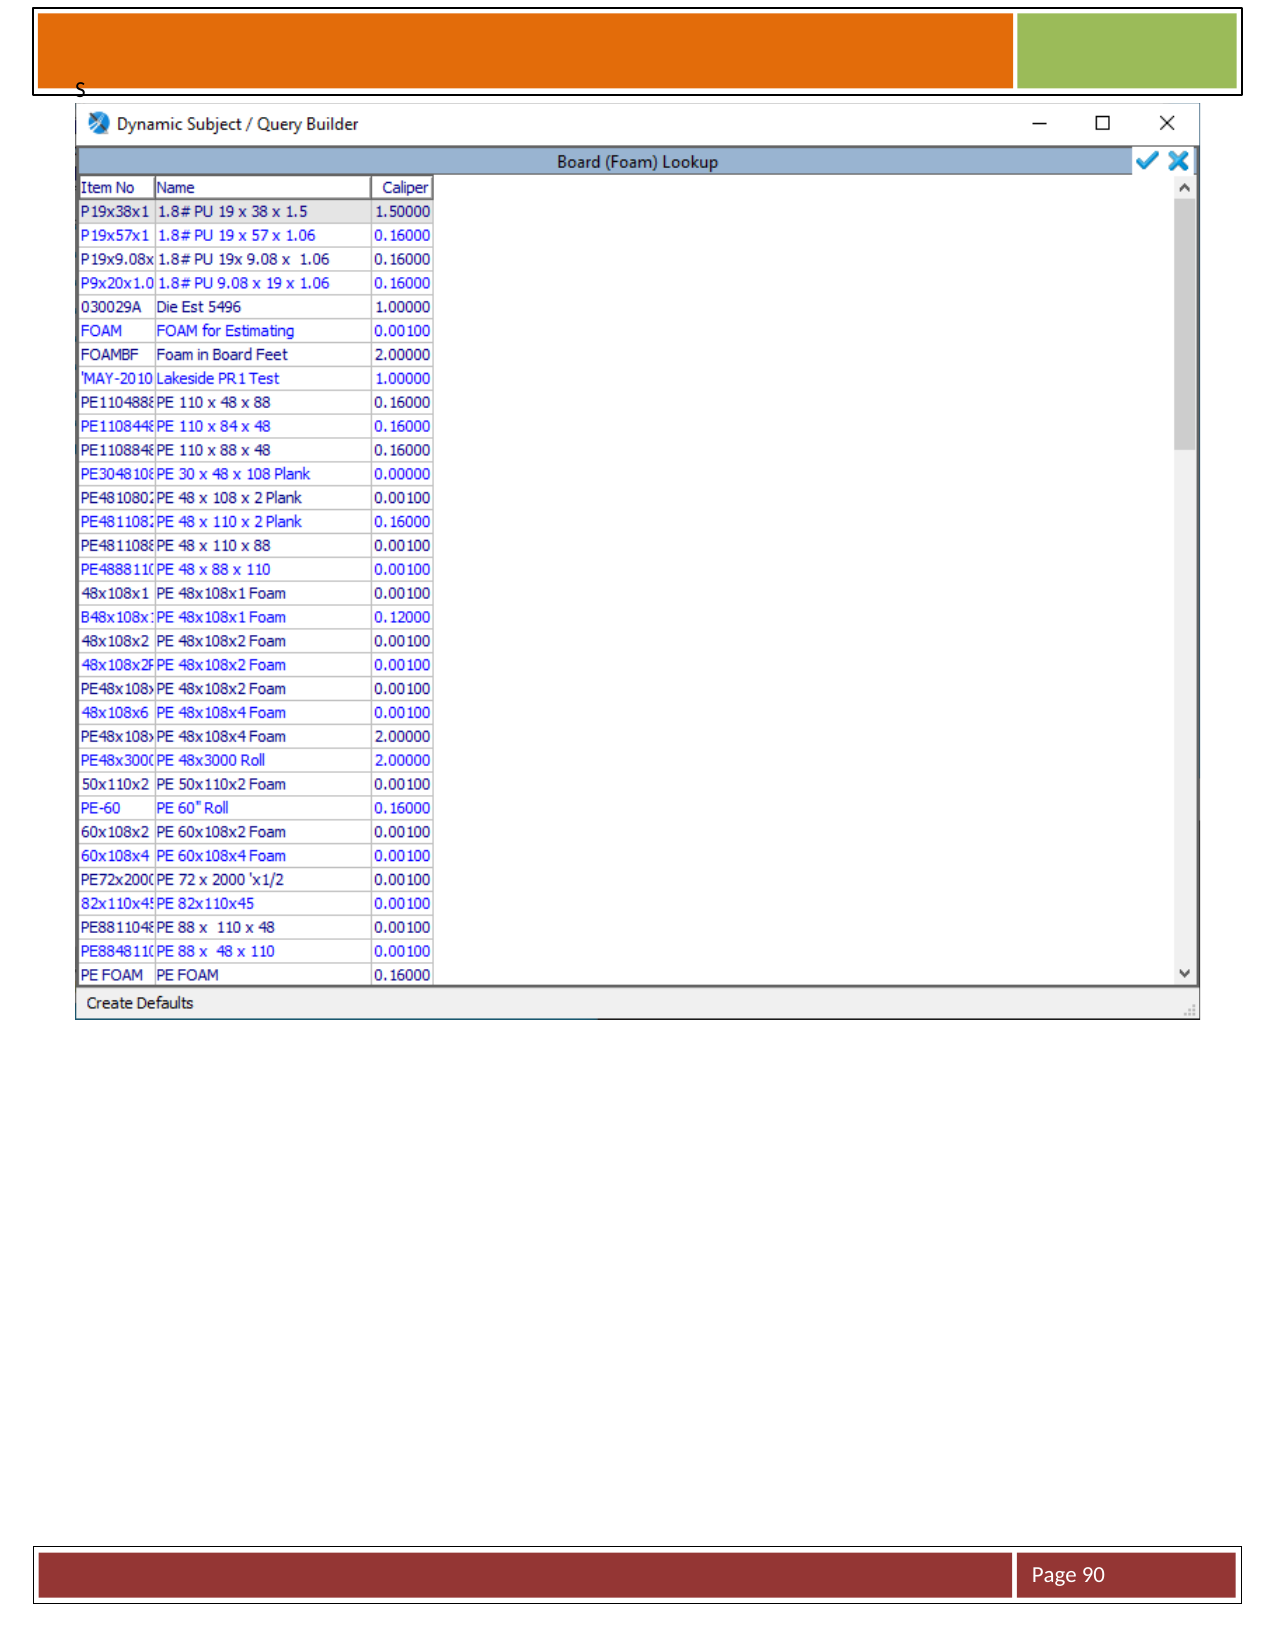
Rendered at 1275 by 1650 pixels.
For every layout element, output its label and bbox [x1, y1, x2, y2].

picture [75, 103, 1200, 1020]
